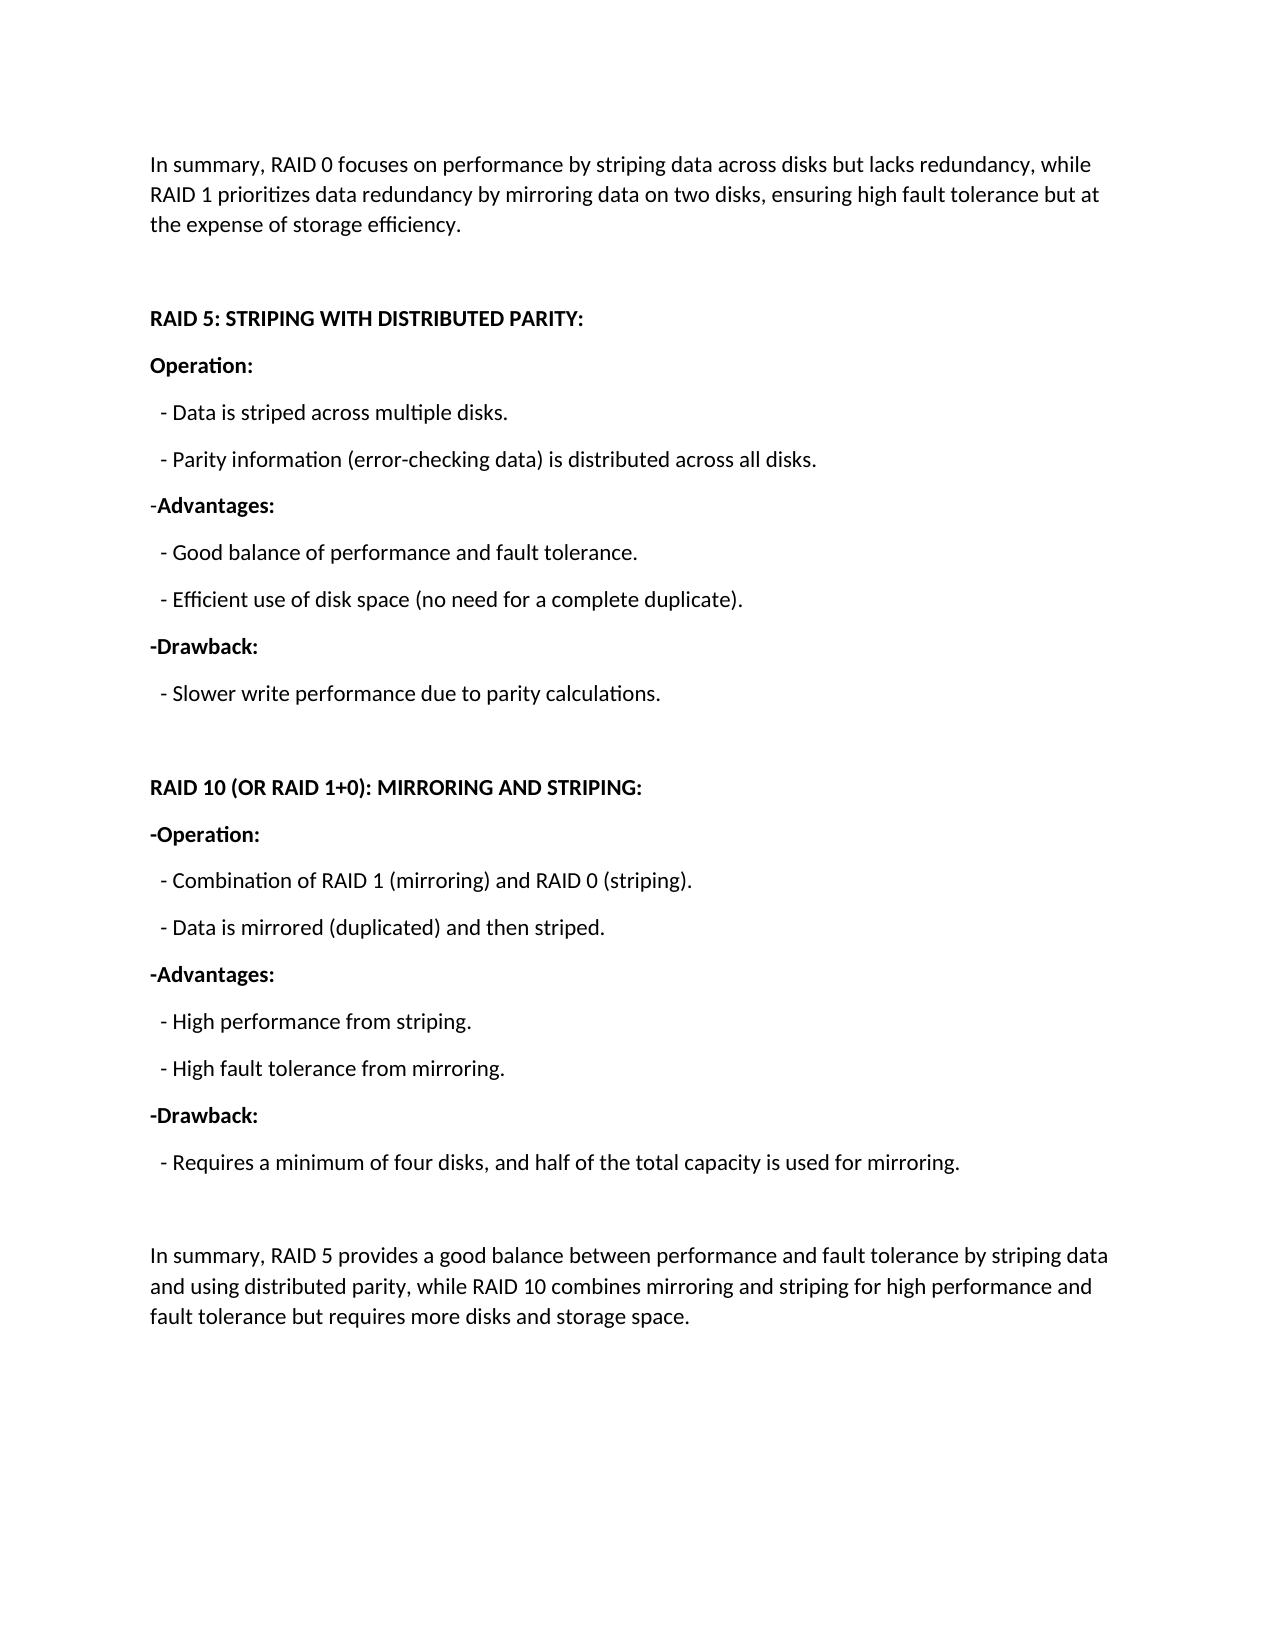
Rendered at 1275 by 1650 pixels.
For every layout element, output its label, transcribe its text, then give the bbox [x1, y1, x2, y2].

text -Drawback: [150, 632, 1125, 660]
text - Slower write performance due to parity calculations. [150, 679, 1125, 707]
text RAID 10 (OR RAID 1+0): MIRRORING AND STRIPING: [150, 773, 1125, 801]
text -Advantages: [150, 960, 1125, 988]
text - Good balance of performance and fault tolerance. [150, 538, 1125, 567]
text - Efficient use of disk space (no need for a complete duplicate). [150, 585, 1125, 613]
text - High performance from striping. [150, 1007, 1125, 1035]
text -Drawback: [150, 1101, 1125, 1129]
text - Data is striped across multiple disks. [150, 398, 1125, 426]
text RAID 5: STRIPING WITH DISTRIBUTED PARITY: [150, 304, 1125, 332]
text - Parity information (error-checking data) is distributed across all disks. [150, 445, 1125, 473]
text Operation: [150, 351, 1125, 379]
text - High fault tolerance from mirroring. [150, 1054, 1125, 1082]
text In summary, RAID 5 provides a good balance between performance and fault tolerance by striping data and using distributed parity, while RAID 10 combines mirroring and striping for high performance and fault tolerance but requires more disks and storage space. [150, 1242, 1125, 1330]
text -Operation: [150, 820, 1125, 848]
text - Requires a minimum of four disks, and half of the total capacity is used for mirroring. [150, 1148, 1125, 1176]
text - Combination of RAID 1 (mirroring) and RAID 0 (striping). [150, 867, 1125, 895]
text - Data is mirrored (duplicated) and then striped. [150, 913, 1125, 942]
text In summary, RAID 0 focuses on performance by striping data across disks but lacks redundancy, while RAID 1 prioritizes data redundancy by mirroring data on two disks, ensuring high fault tolerance but at the expense of storage efficiency. [150, 150, 1125, 238]
text -Advantages: [150, 492, 1125, 520]
